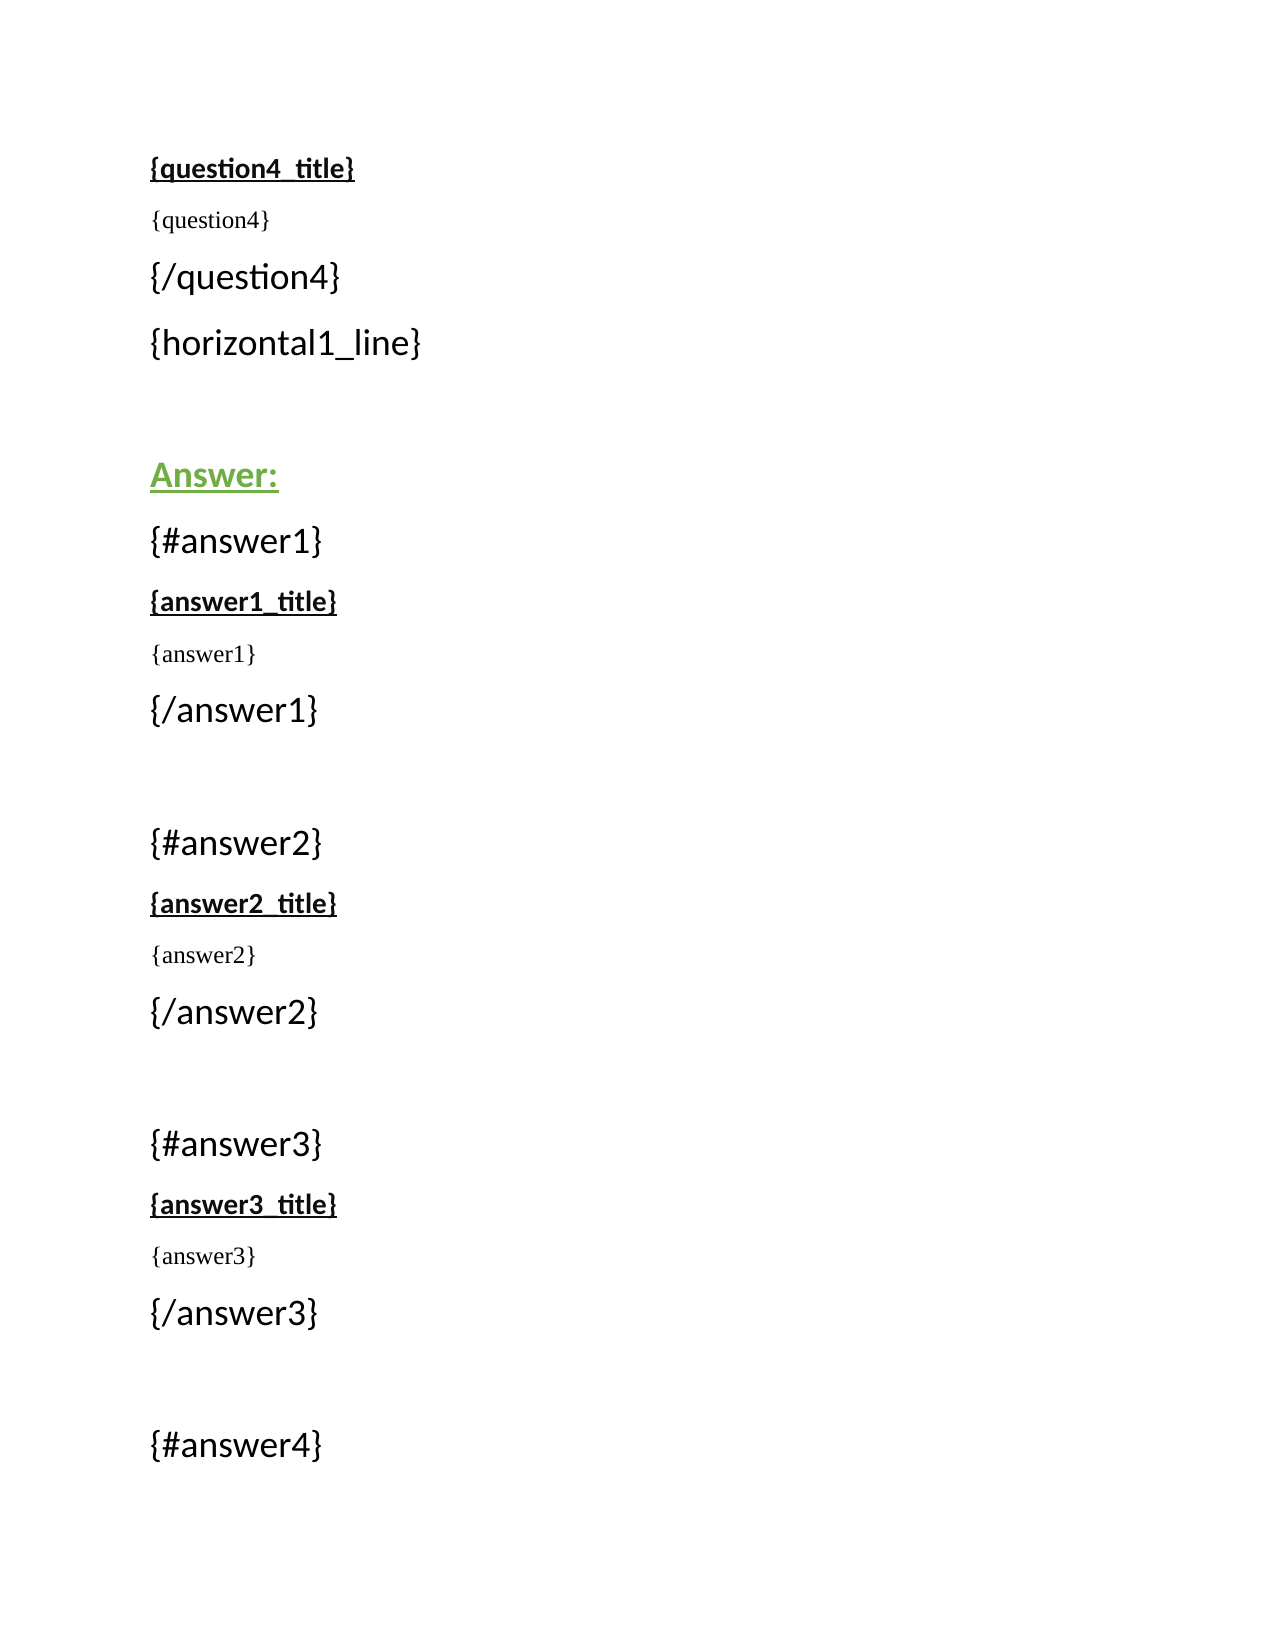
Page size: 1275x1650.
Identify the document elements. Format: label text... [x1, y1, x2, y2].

text {/answer2} [150, 988, 1125, 1033]
text {#answer2} [150, 819, 1125, 864]
text {#answer3} [150, 1120, 1125, 1166]
text {#answer1} [150, 517, 1125, 563]
text {answer2} [150, 940, 1125, 969]
text {answer3} [150, 1241, 1125, 1270]
text {answer2_title} [150, 885, 1125, 920]
text {question4} [150, 205, 1125, 234]
text {horizontal1_line} [150, 319, 1125, 365]
text {answer1} [150, 639, 1125, 667]
text Answer: [150, 451, 1125, 497]
text {question4_title} [150, 150, 1125, 186]
text {/answer1} [150, 686, 1125, 732]
text {/answer3} [150, 1289, 1125, 1335]
text {#answer4} [150, 1421, 1125, 1467]
text {answer3_title} [150, 1186, 1125, 1222]
text {answer1_title} [150, 583, 1125, 619]
text {/question4} [150, 253, 1125, 299]
